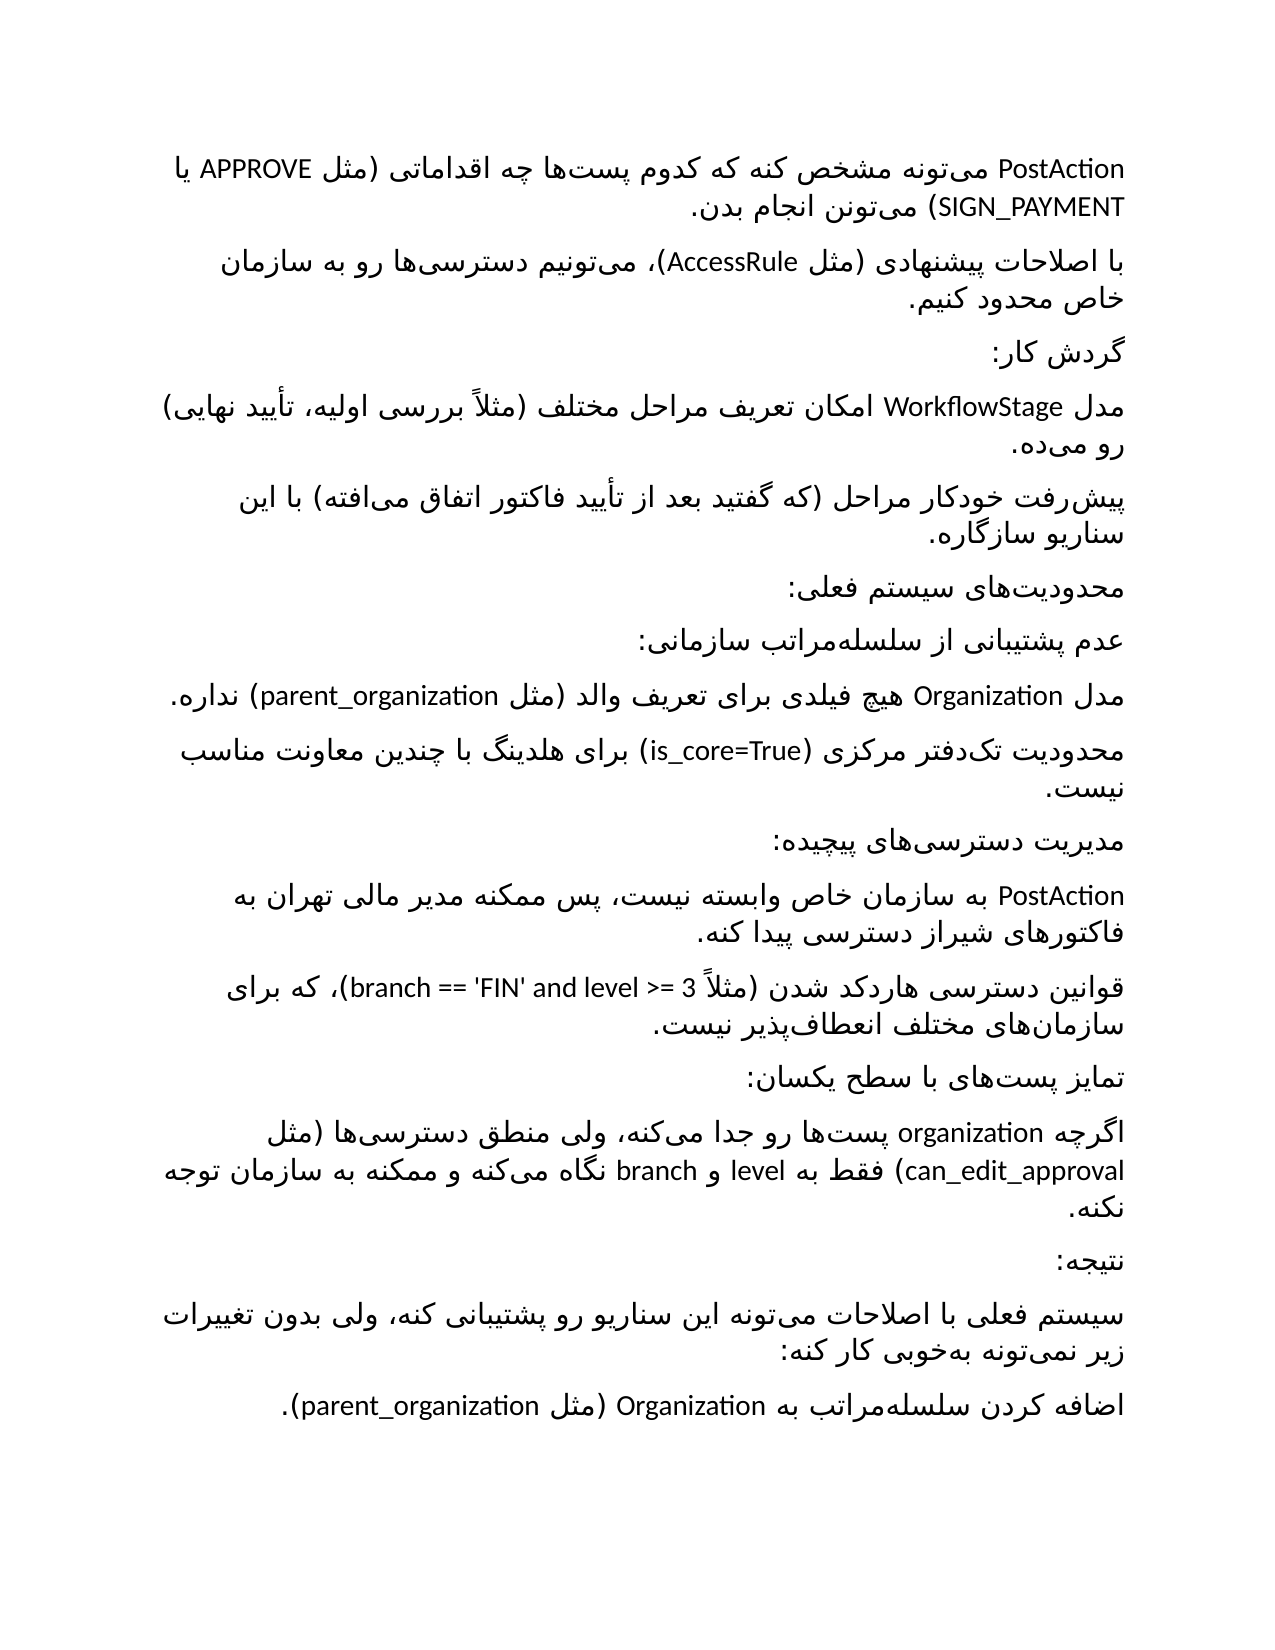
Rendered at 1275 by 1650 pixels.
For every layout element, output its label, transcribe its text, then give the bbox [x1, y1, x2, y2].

text اگرچه organization پست‌ها رو جدا می‌کنه، ولی منطق دسترسی‌ها (مثل can_edit_approval) فقط به level و branch نگاه می‌کنه و ممکنه به سازمان توجه نکنه. [150, 1114, 1125, 1224]
text قوانین دسترسی هاردکد شدن (مثلاً branch == 'FIN' and level >= 3)، که برای سازمان‌های مختلف انعطاف‌پذیر نیست. [150, 969, 1125, 1041]
text پیش‌رفت خودکار مراحل (که گفتید بعد از تأیید فاکتور اتفاق می‌افته) با این سناریو سازگاره. [150, 480, 1125, 551]
text مدل WorkflowStage امکان تعریف مراحل مختلف (مثلاً بررسی اولیه، تأیید نهایی) رو می‌ده. [150, 388, 1125, 461]
text محدودیت تک‌دفتر مرکزی (is_core=True) برای هلدینگ با چندین معاونت مناسب نیست. [150, 732, 1125, 804]
text اضافه کردن سلسله‌مراتب به Organization (مثل parent_organization). [150, 1387, 1125, 1423]
text با اصلاحات پیشنهادی (مثل AccessRule)، می‌تونیم دسترسی‌ها رو به سازمان خاص محدود کنیم. [150, 243, 1125, 316]
text PostAction می‌تونه مشخص کنه که کدوم پست‌ها چه اقداماتی (مثل APPROVE یا SIGN_PAYMENT) می‌تونن انجام بدن. [150, 150, 1125, 224]
text عدم پشتیبانی از سلسله‌مراتب سازمانی: [150, 623, 1125, 657]
text گردش کار: [150, 335, 1125, 369]
text نتیجه: [150, 1244, 1125, 1278]
text سیستم فعلی با اصلاحات می‌تونه این سناریو رو پشتیبانی کنه، ولی بدون تغییرات زیر نمی‌تونه به‌خوبی کار کنه: [150, 1297, 1125, 1368]
text مدیریت دسترسی‌های پیچیده: [150, 824, 1125, 858]
text محدودیت‌های سیستم فعلی: [150, 570, 1125, 604]
text تمایز پست‌های با سطح یکسان: [150, 1060, 1125, 1094]
text PostAction به سازمان خاص وابسته نیست، پس ممکنه مدیر مالی تهران به فاکتورهای شیراز دسترسی پیدا کنه. [150, 877, 1125, 949]
text مدل Organization هیچ فیلدی برای تعریف والد (مثل parent_organization) نداره. [150, 677, 1125, 712]
